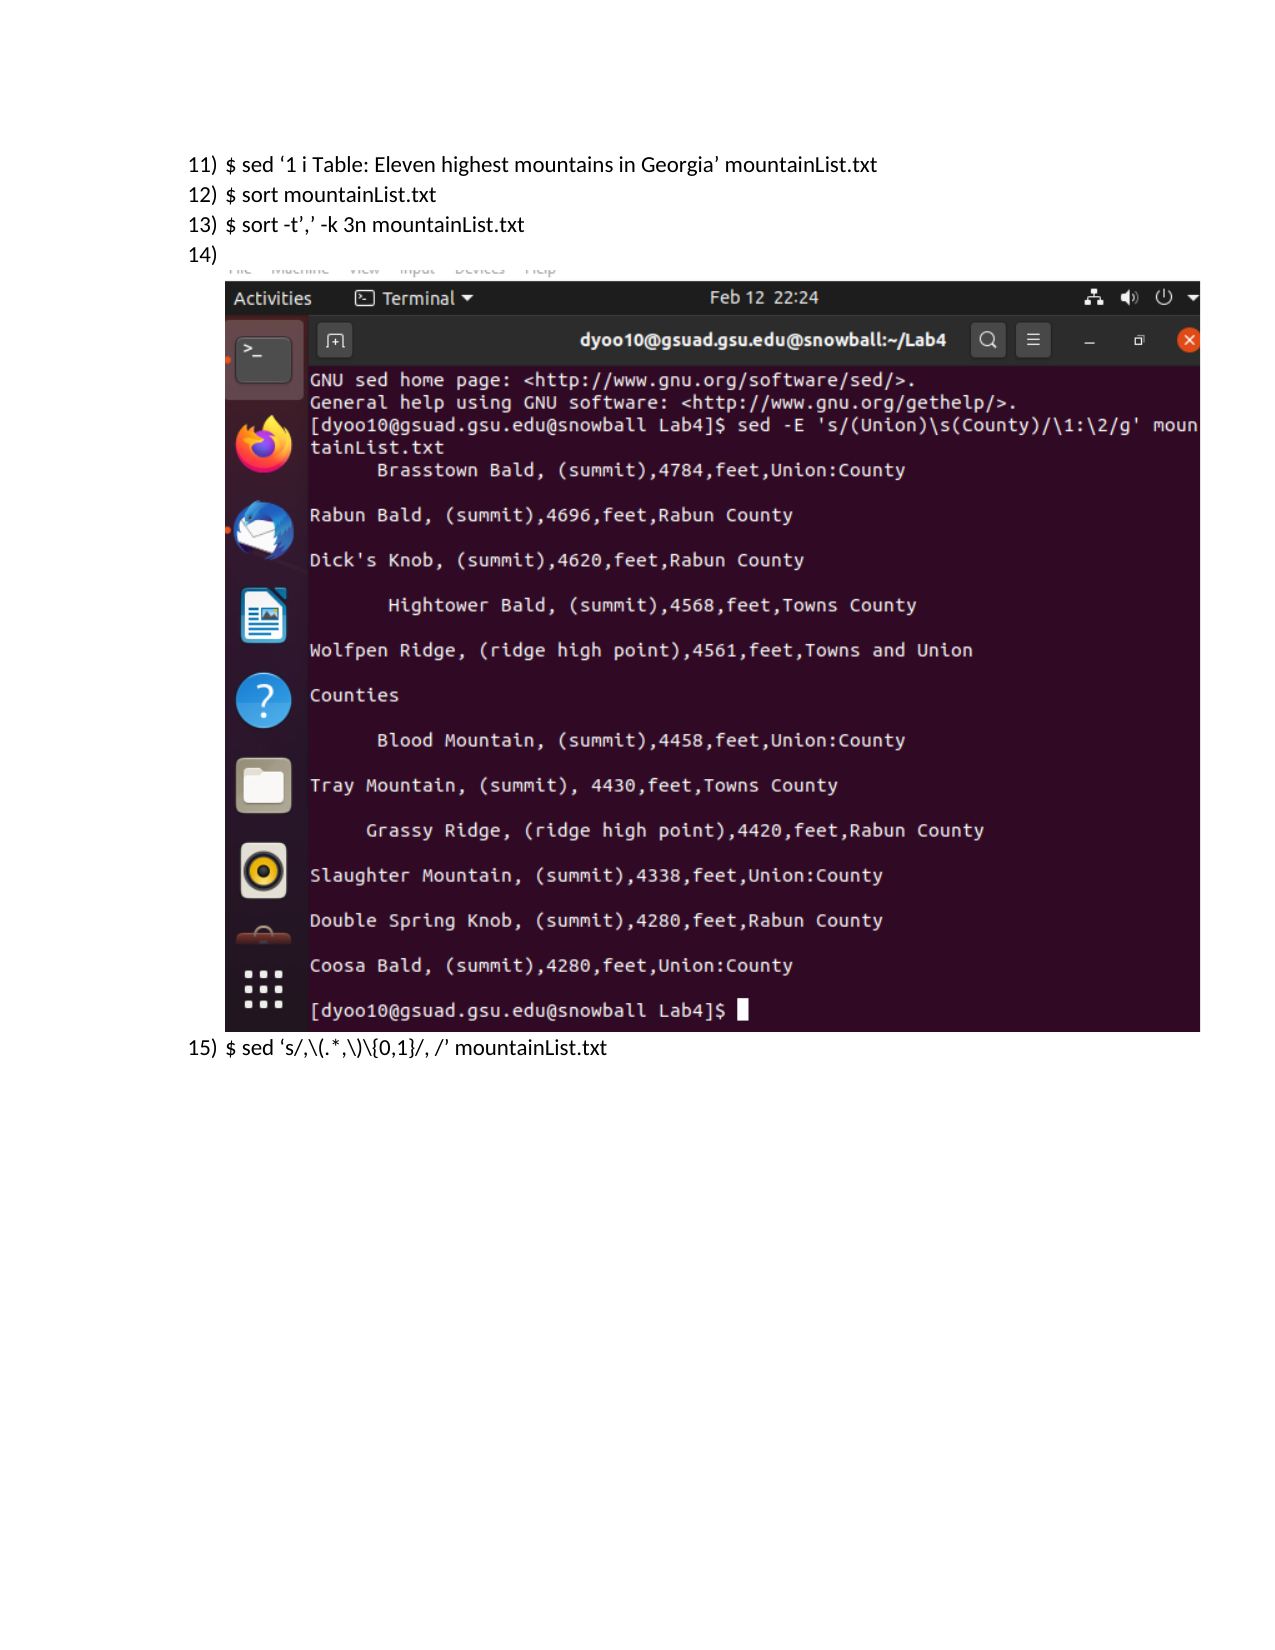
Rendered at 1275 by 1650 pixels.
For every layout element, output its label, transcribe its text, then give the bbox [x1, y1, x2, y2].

list $ sort mountainList.txt [187, 180, 1125, 208]
picture [225, 270, 1200, 1032]
list $ sort -t’,’ -k 3n mountainList.txt [187, 210, 1125, 238]
list $ sed ‘1 i Table: Eleven highest mountains in Georgia’ mountainList.txt [187, 150, 1125, 178]
list $ sed ‘s/,\(.*,\)\{0,1}/, /’ mountainList.txt [187, 1033, 1125, 1061]
